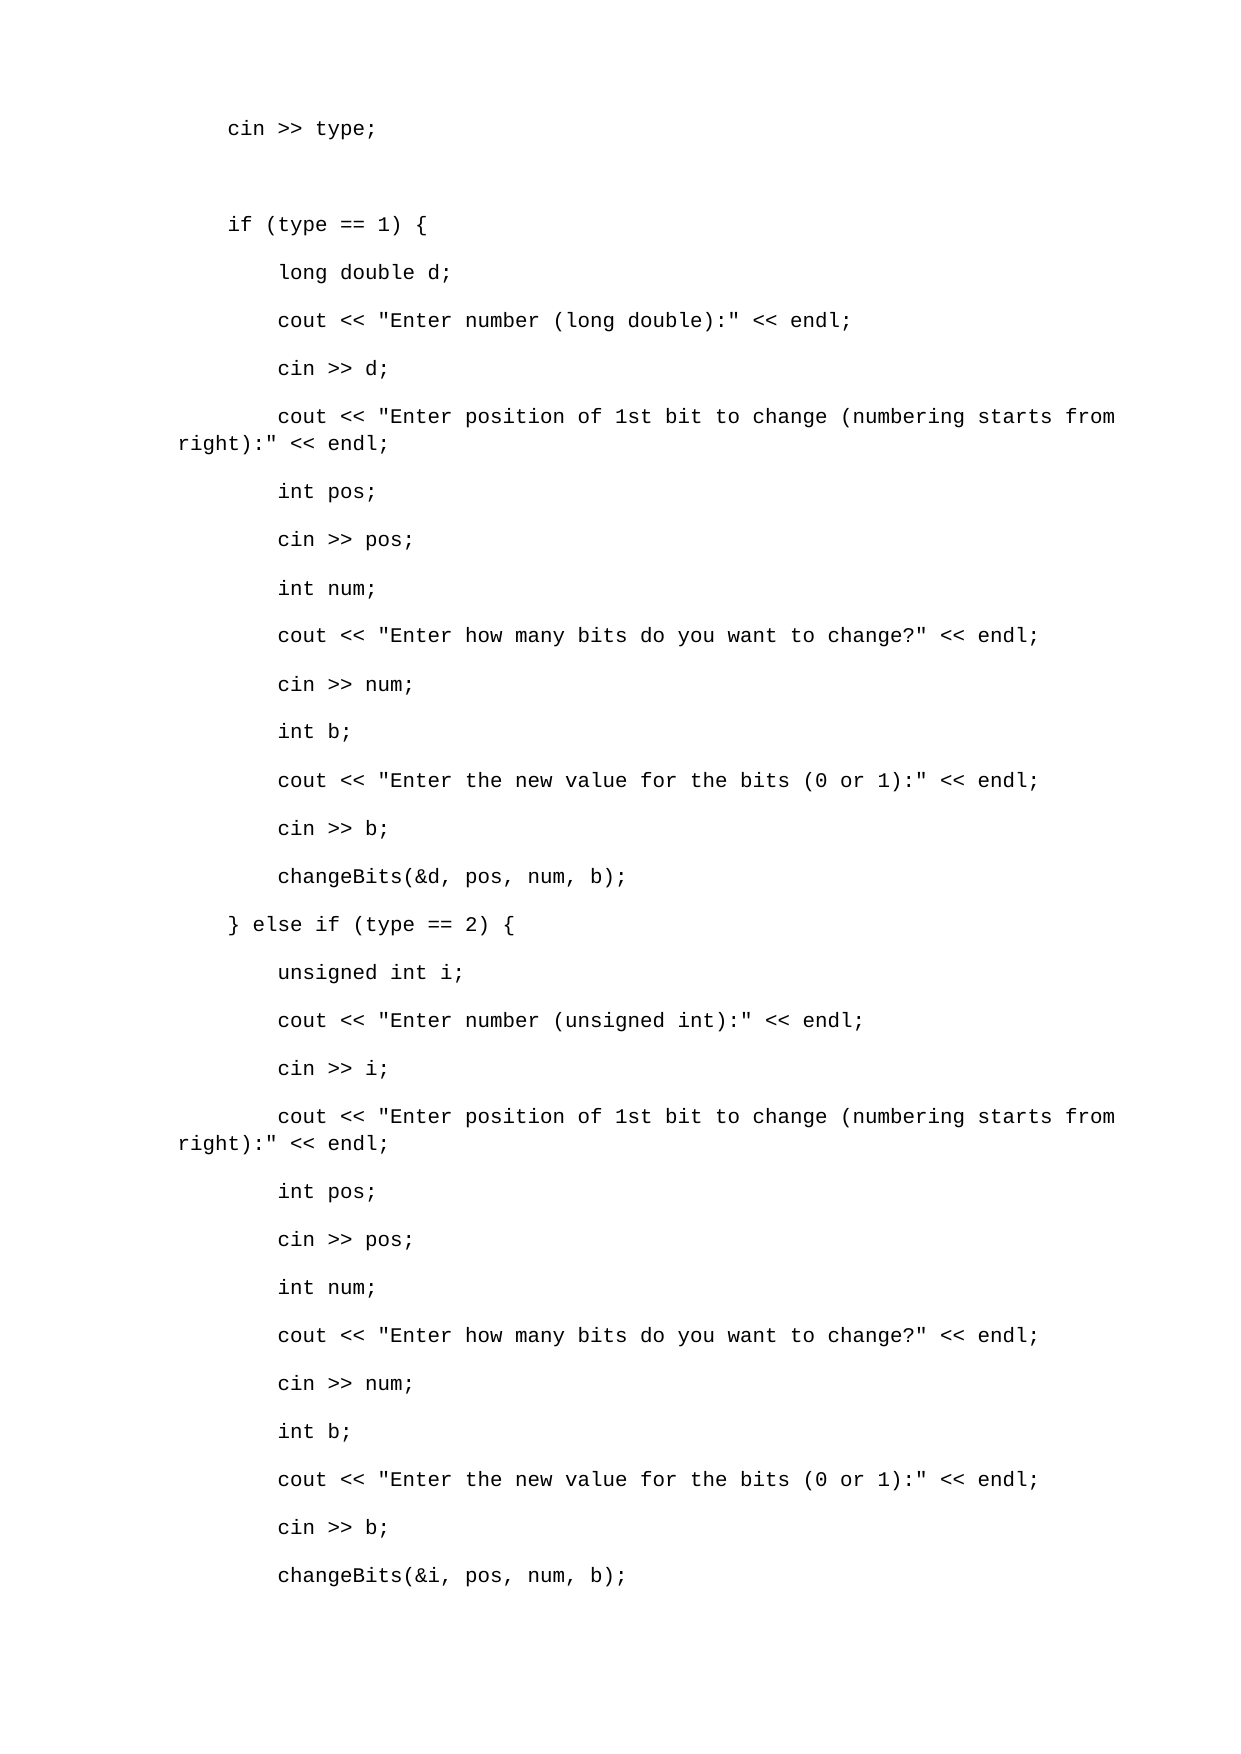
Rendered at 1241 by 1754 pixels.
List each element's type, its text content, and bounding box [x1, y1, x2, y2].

text cin >> i; [177, 1058, 1152, 1081]
text cout << "Enter position of 1st bit to change (numbering starts from right):" << endl; [177, 406, 1152, 457]
text cout << "Enter number (unsigned int):" << endl; [177, 1010, 1152, 1033]
text cout << "Enter the new value for the bits (0 or 1):" << endl; [177, 769, 1152, 793]
text cin >> d; [177, 358, 1152, 382]
text cout << "Enter how many bits do you want to change?" << endl; [177, 1325, 1152, 1349]
text int pos; [177, 1181, 1152, 1204]
text if (type == 1) { [177, 214, 1152, 238]
text cout << "Enter how many bits do you want to change?" << endl; [177, 626, 1152, 649]
text int b; [177, 1421, 1152, 1445]
text changeBits(&d, pos, num, b); [177, 866, 1152, 889]
text long double d; [177, 262, 1152, 286]
text cin >> num; [177, 1373, 1152, 1397]
text cin >> b; [177, 818, 1152, 841]
text cout << "Enter the new value for the bits (0 or 1):" << endl; [177, 1469, 1152, 1493]
text changeBits(&i, pos, num, b); [177, 1565, 1152, 1589]
text cin >> type; [177, 118, 1152, 142]
text int num; [177, 577, 1152, 601]
text cin >> num; [177, 673, 1152, 697]
text cin >> b; [177, 1517, 1152, 1541]
text int num; [177, 1277, 1152, 1301]
text } else if (type == 2) { [177, 914, 1152, 937]
text cin >> pos; [177, 1229, 1152, 1253]
text unsigned int i; [177, 962, 1152, 985]
text cout << "Enter number (long double):" << endl; [177, 310, 1152, 334]
text int b; [177, 722, 1152, 745]
text cin >> pos; [177, 529, 1152, 553]
text int pos; [177, 481, 1152, 505]
text cout << "Enter position of 1st bit to change (numbering starts from right):" << endl; [177, 1106, 1152, 1157]
